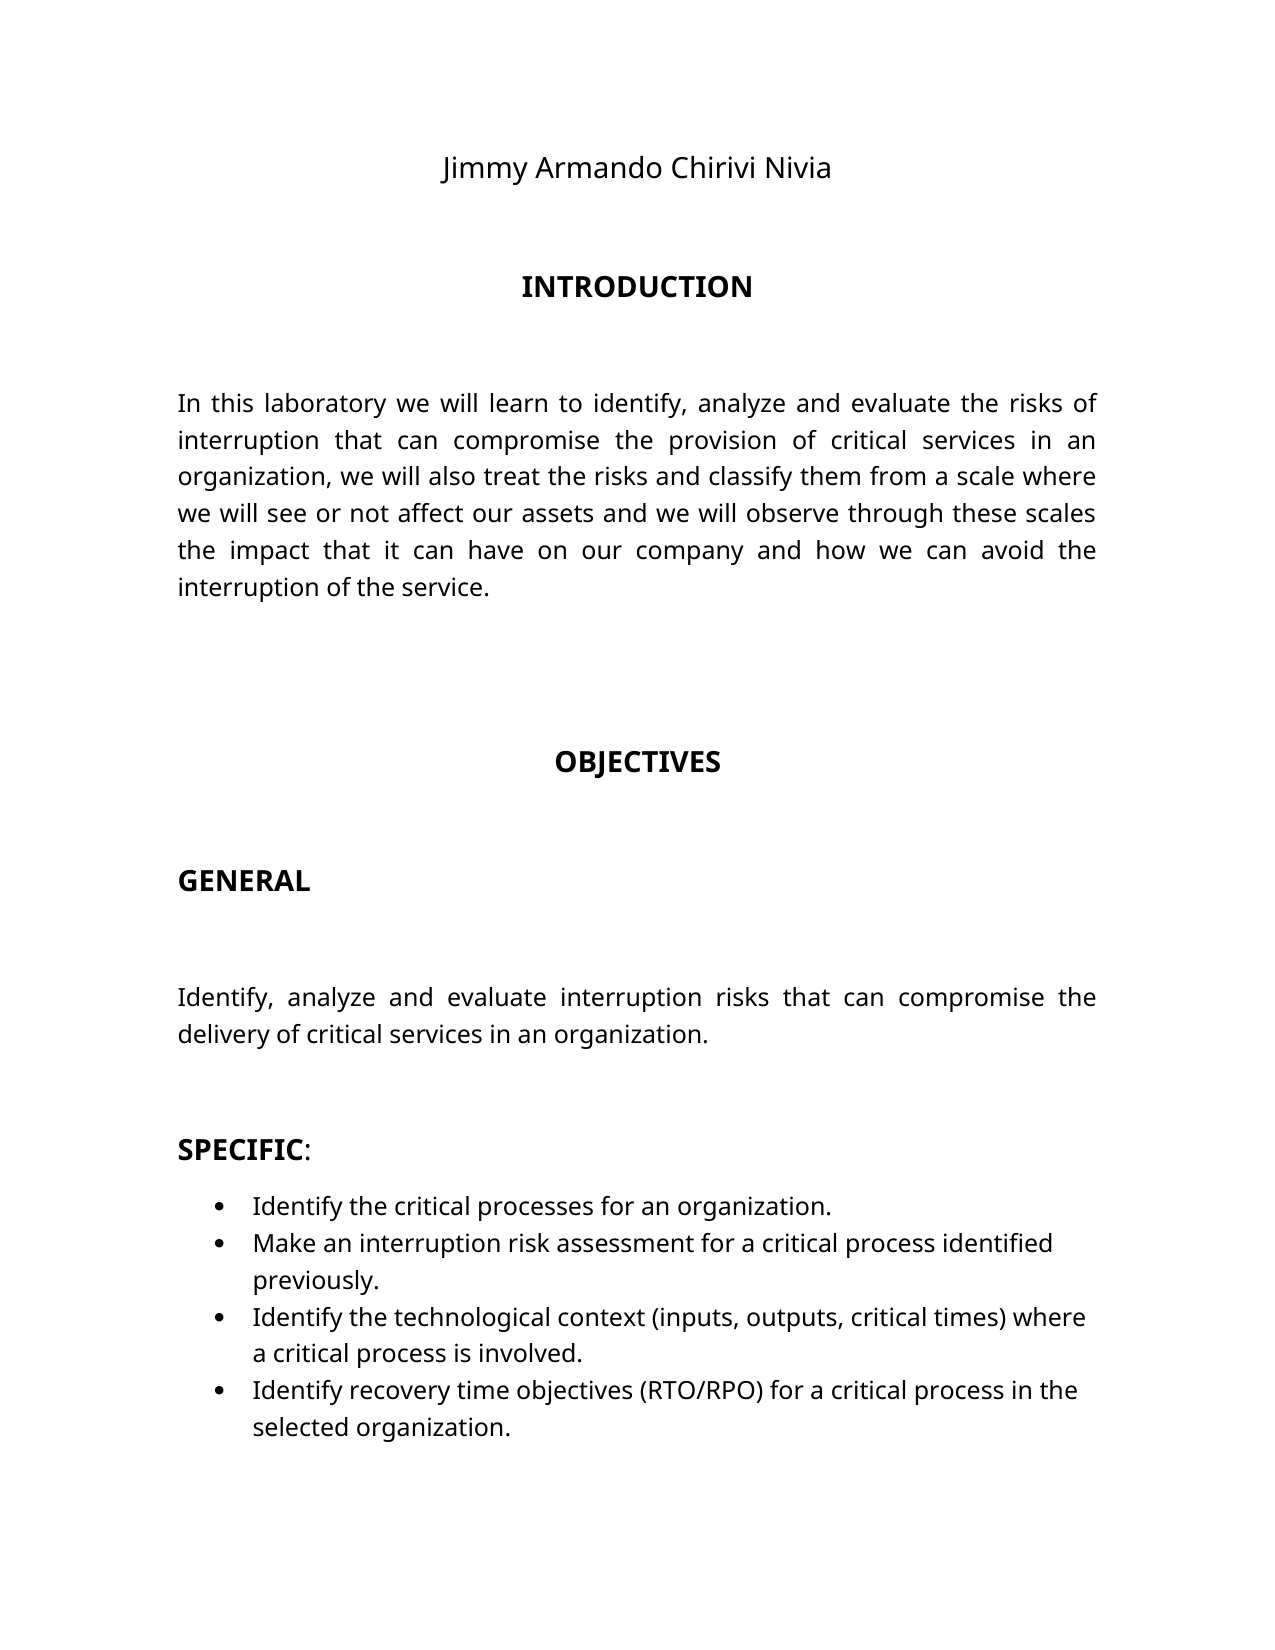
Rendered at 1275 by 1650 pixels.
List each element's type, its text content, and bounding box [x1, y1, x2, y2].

text Jimmy Armando Chirivi Nivia [177, 148, 1098, 187]
text Identify, analyze and evaluate interruption risks that can compromise the delivery of critical services in an organization. [177, 980, 1098, 1051]
text OBJECTIVES [177, 742, 1098, 781]
text GENERAL [177, 861, 1098, 900]
list Make an interruption risk assessment for a critical process identified previously. [215, 1226, 1098, 1296]
list Identify recovery time objectives (RTO/RPO) for a critical process in the selected organization. [215, 1373, 1098, 1443]
text In this laboratory we will learn to identify, analyze and evaluate the risks of interruption that can compromise the provision of critical services in an organization, we will also treat the risks and classify them from a scale where we will see or not affect our assets and we will observe through these scales the impact that it can have on our company and how we can avoid the interruption of the service. [177, 386, 1098, 603]
list Identify the critical processes for an organization. [215, 1189, 1098, 1223]
text SPECIFIC: [177, 1129, 1098, 1169]
text INTRODUCTION [177, 267, 1098, 306]
list Identify the technological context (inputs, outputs, critical times) where a critical process is involved. [215, 1299, 1098, 1370]
